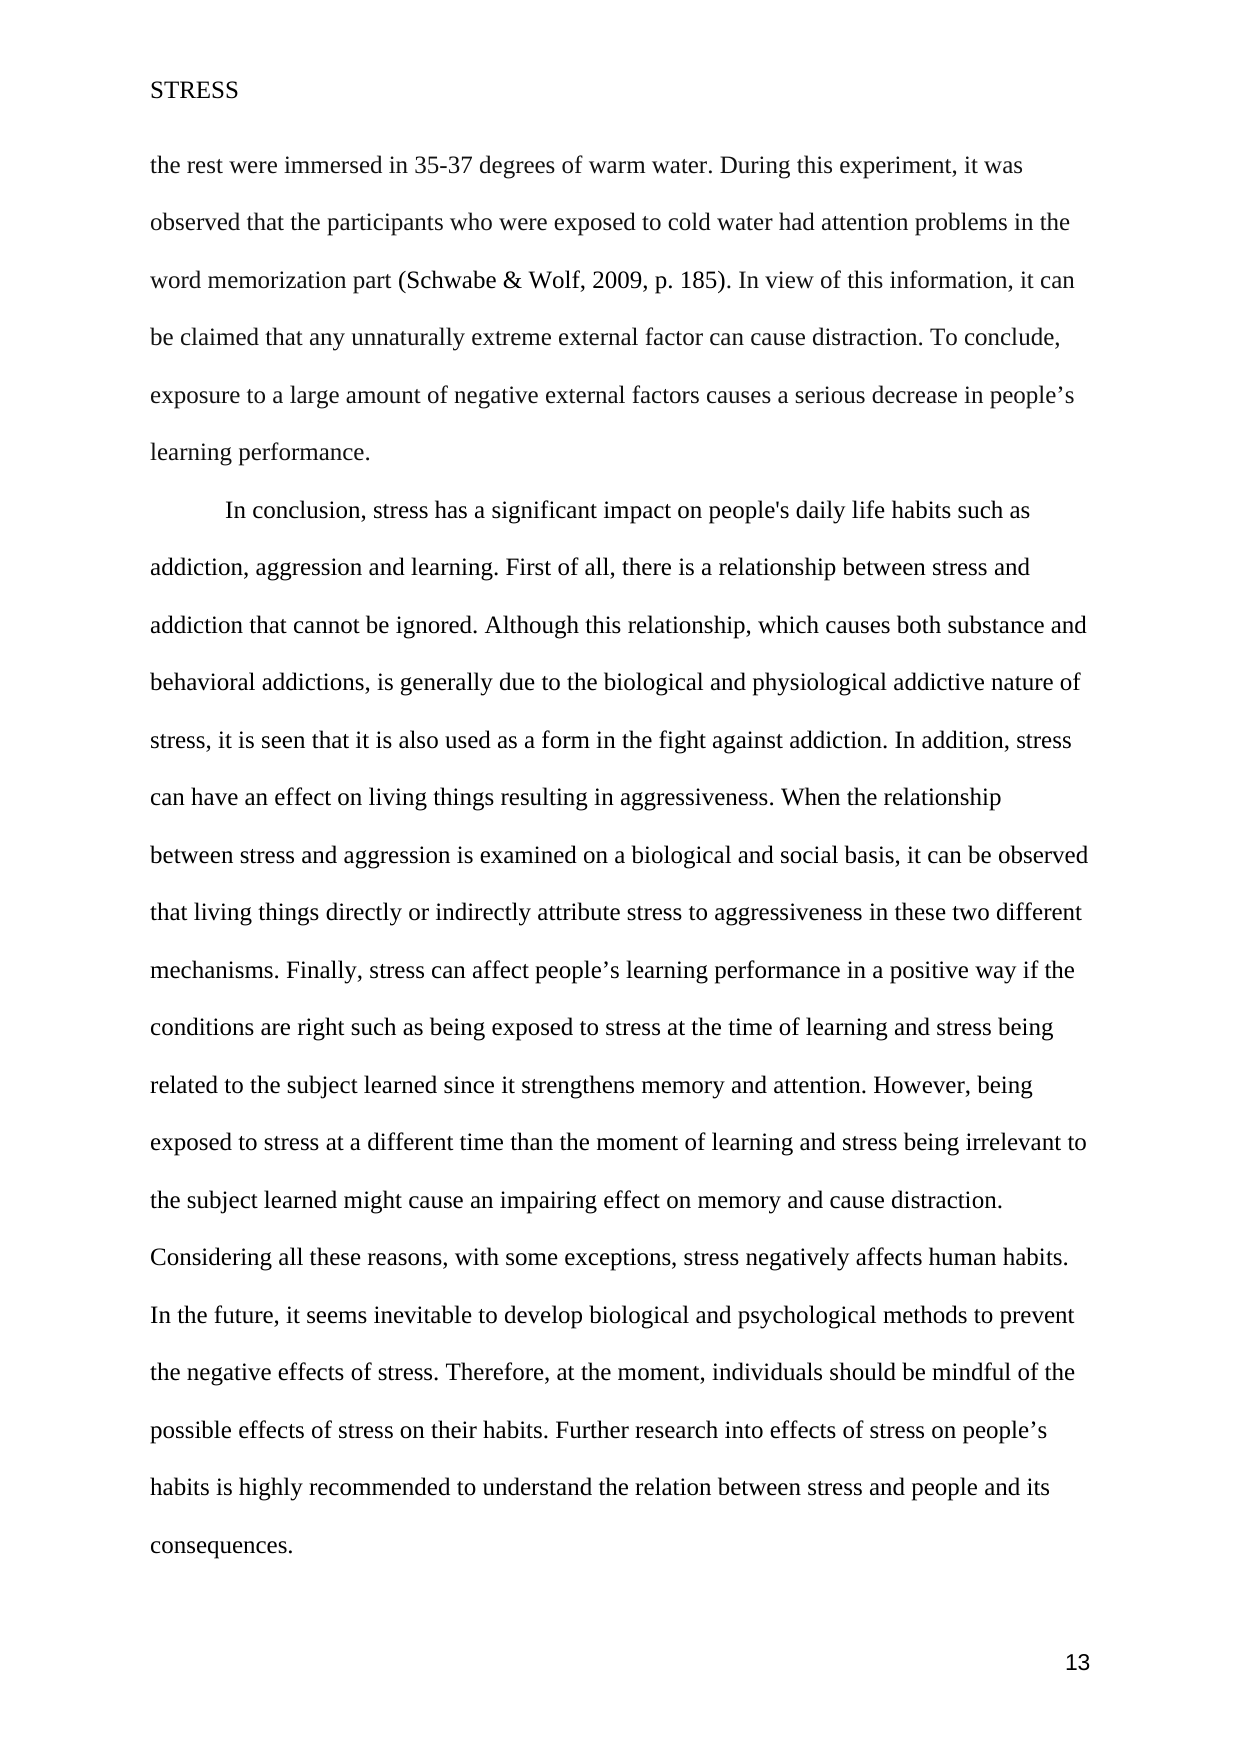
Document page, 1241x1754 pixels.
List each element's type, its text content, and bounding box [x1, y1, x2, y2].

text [150, 150, 1090, 466]
text In conclusion, stress has a significant impact on people's daily life habits such as addiction, aggression and learning. First of all, there is a relationship between stress and addiction that cannot be ignored. Although this relationship, which causes both substance and behavioral addictions, is generally due to the biological and physiological addictive nature of stress, it is seen that it is also used as a form in the fight against addiction. In addition, stress can have an effect on living things resulting in aggressiveness. When the relationship between stress and aggression is examined on a biological and social basis, it can be observed that living things directly or indirectly attribute stress to aggressiveness in these two different mechanisms. Finally, stress can affect people’s learning performance in a positive way if the conditions are right such as being exposed to stress at the time of learning and stress being related to the subject learned since it strengthens memory and attention. However, being exposed to stress at a different time than the moment of learning and stress being irrelevant to the subject learned might cause an impairing effect on memory and cause distraction. Considering all these reasons, with some exceptions, stress negatively affects human habits. In the future, it seems inevitable to develop biological and psychological methods to prevent the negative effects of stress. Therefore, at the moment, individuals should be mindful of the possible effects of stress on their habits. Further research into effects of stress on people’s habits is highly recommended to understand the relation between stress and people and its consequences. [150, 495, 1090, 1559]
